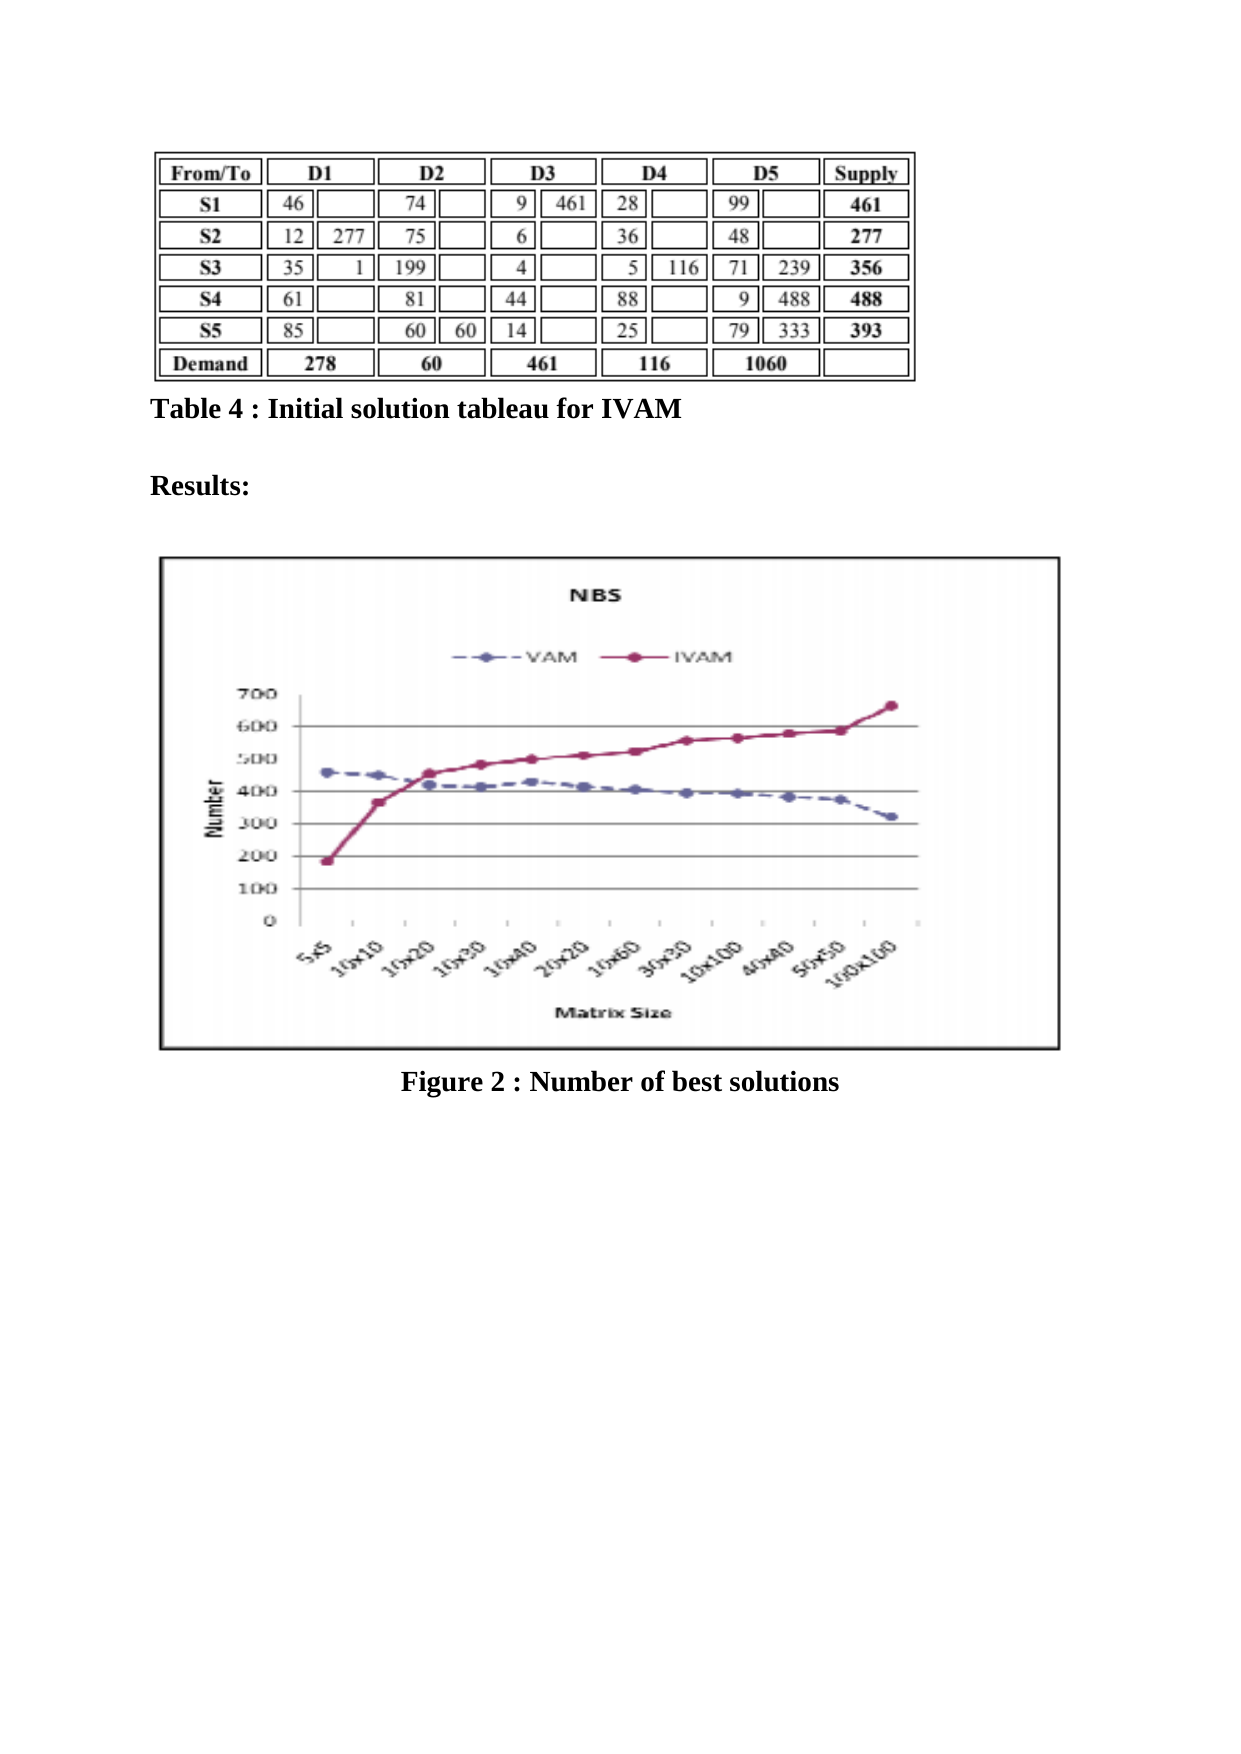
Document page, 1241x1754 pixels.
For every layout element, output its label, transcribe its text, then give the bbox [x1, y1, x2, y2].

text Figure 2 : Number of best solutions [150, 1064, 1090, 1098]
text Table 4 : Initial solution tableau for IVAM [150, 391, 1090, 425]
picture [150, 545, 1071, 1061]
picture [150, 150, 919, 388]
text Results: [150, 468, 1090, 502]
